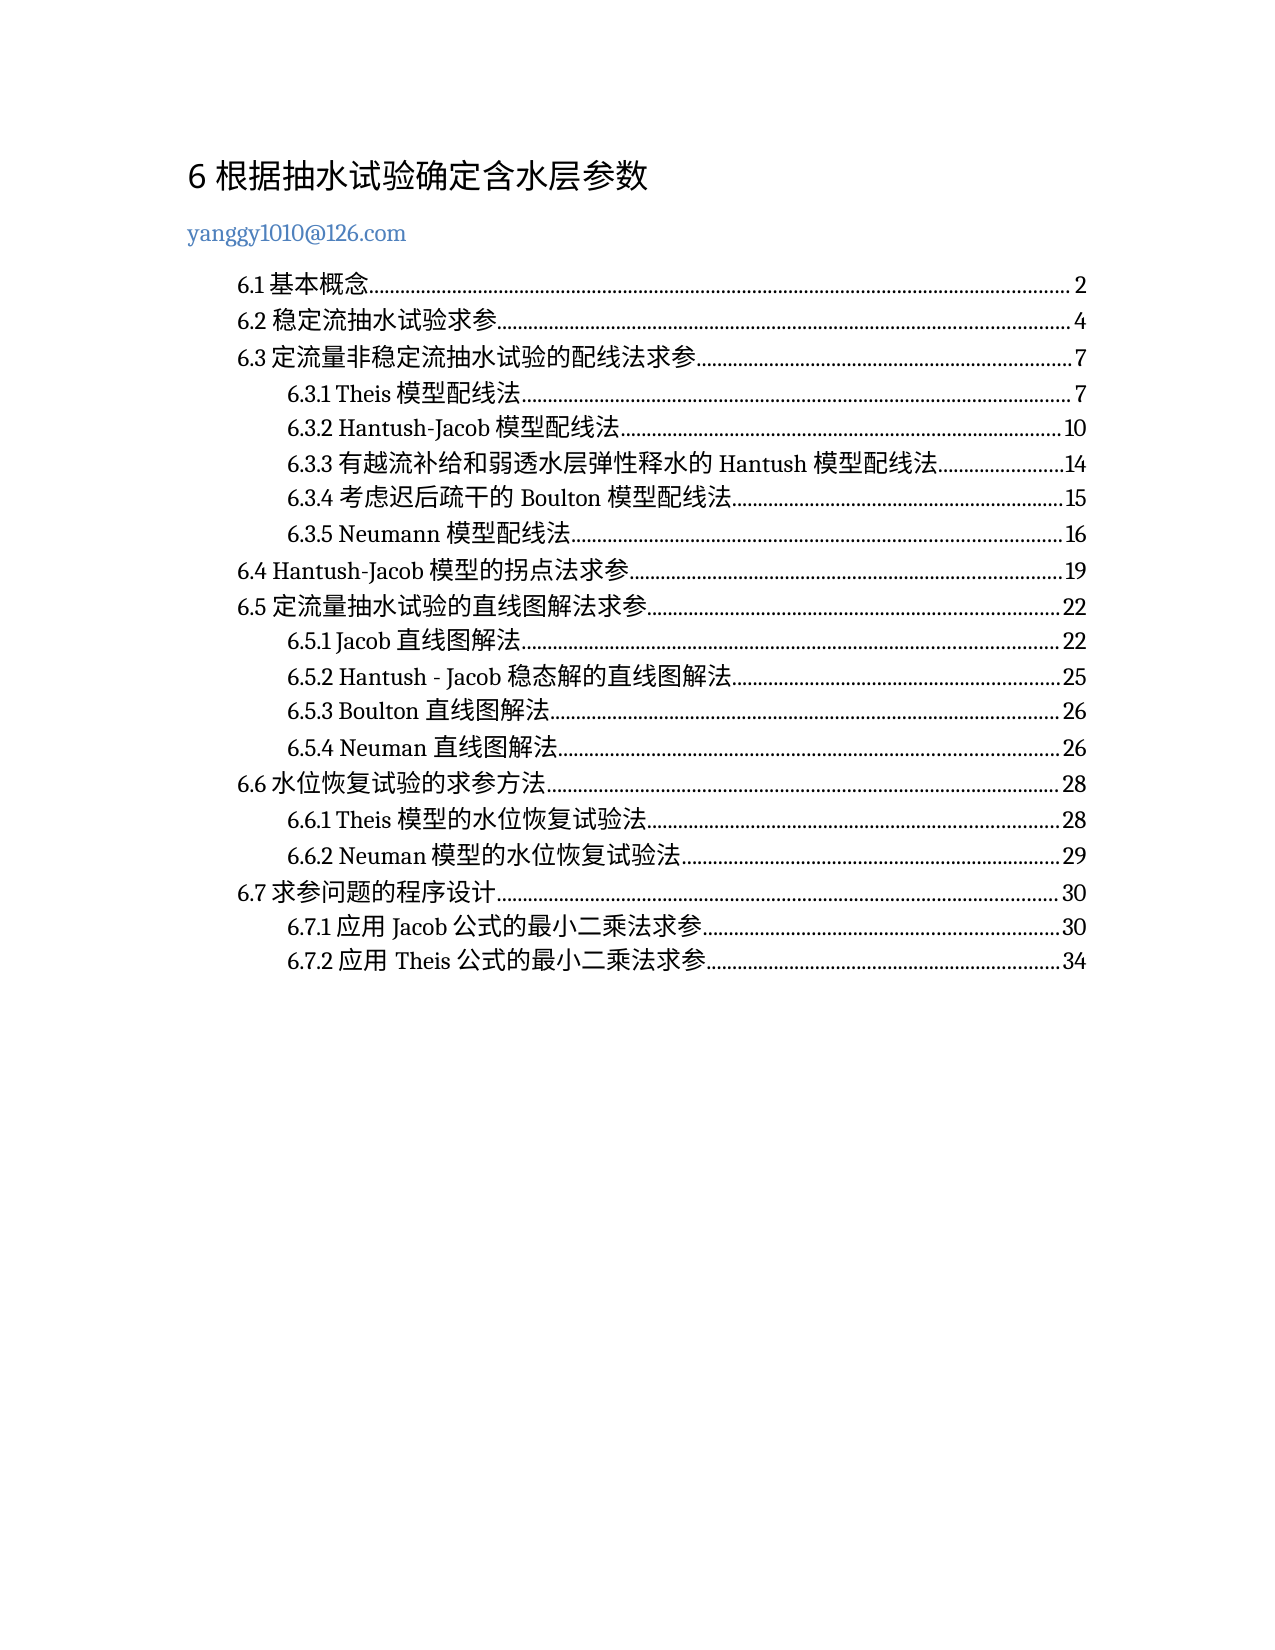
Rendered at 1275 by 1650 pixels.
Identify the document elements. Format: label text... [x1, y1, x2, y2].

text 6.5 定流量抽水试验的直线图解法求参 22 [237, 586, 1087, 623]
text 6.5.3 Boulton 直线图解法 26 [287, 693, 1087, 727]
text 6.4 Hantush-Jacob 模型的拐点法求参 19 [237, 550, 1087, 586]
text 6.6 水位恢复试验的求参方法 28 [237, 763, 1087, 799]
text 6 根据抽水试验确定含水层参数 [187, 150, 1087, 198]
text 6.6.1 Theis 模型的水位恢复试验法 28 [287, 799, 1087, 836]
text 6.2 稳定流抽水试验求参 4 [237, 301, 1087, 337]
text 6.3.4 考虑迟后疏干的 Boulton 模型配线法 15 [287, 480, 1087, 514]
text 6.7 求参问题的程序设计 30 [237, 872, 1087, 908]
text 6.5.2 Hantush - Jacob 稳态解的直线图解法 25 [287, 657, 1087, 693]
text 6.7.2 应用 Theis 公式的最小二乘法求参 34 [287, 942, 1087, 976]
text 6.3.3 有越流补给和弱透水层弹性释水的 Hantush 模型配线法 14 [287, 444, 1087, 480]
text 6.1 基本概念 2 [237, 267, 1087, 301]
text yanggy1010@126.com [187, 219, 1087, 248]
text 6.7.1 应用 Jacob 公式的最小二乘法求参 30 [287, 908, 1087, 942]
text 6.5.4 Neuman 直线图解法 26 [287, 727, 1087, 763]
text 6.3 定流量非稳定流抽水试验的配线法求参 7 [237, 337, 1087, 373]
text 6.5.1 Jacob 直线图解法 22 [287, 623, 1087, 657]
text 6.3.5 Neumann 模型配线法 16 [287, 514, 1087, 550]
text 6.3.1 Theis 模型配线法 7 [287, 373, 1087, 409]
text 6.3.2 Hantush-Jacob 模型配线法 10 [287, 409, 1087, 444]
text 6.6.2 Neuman模型的水位恢复试验法 29 [287, 836, 1087, 872]
